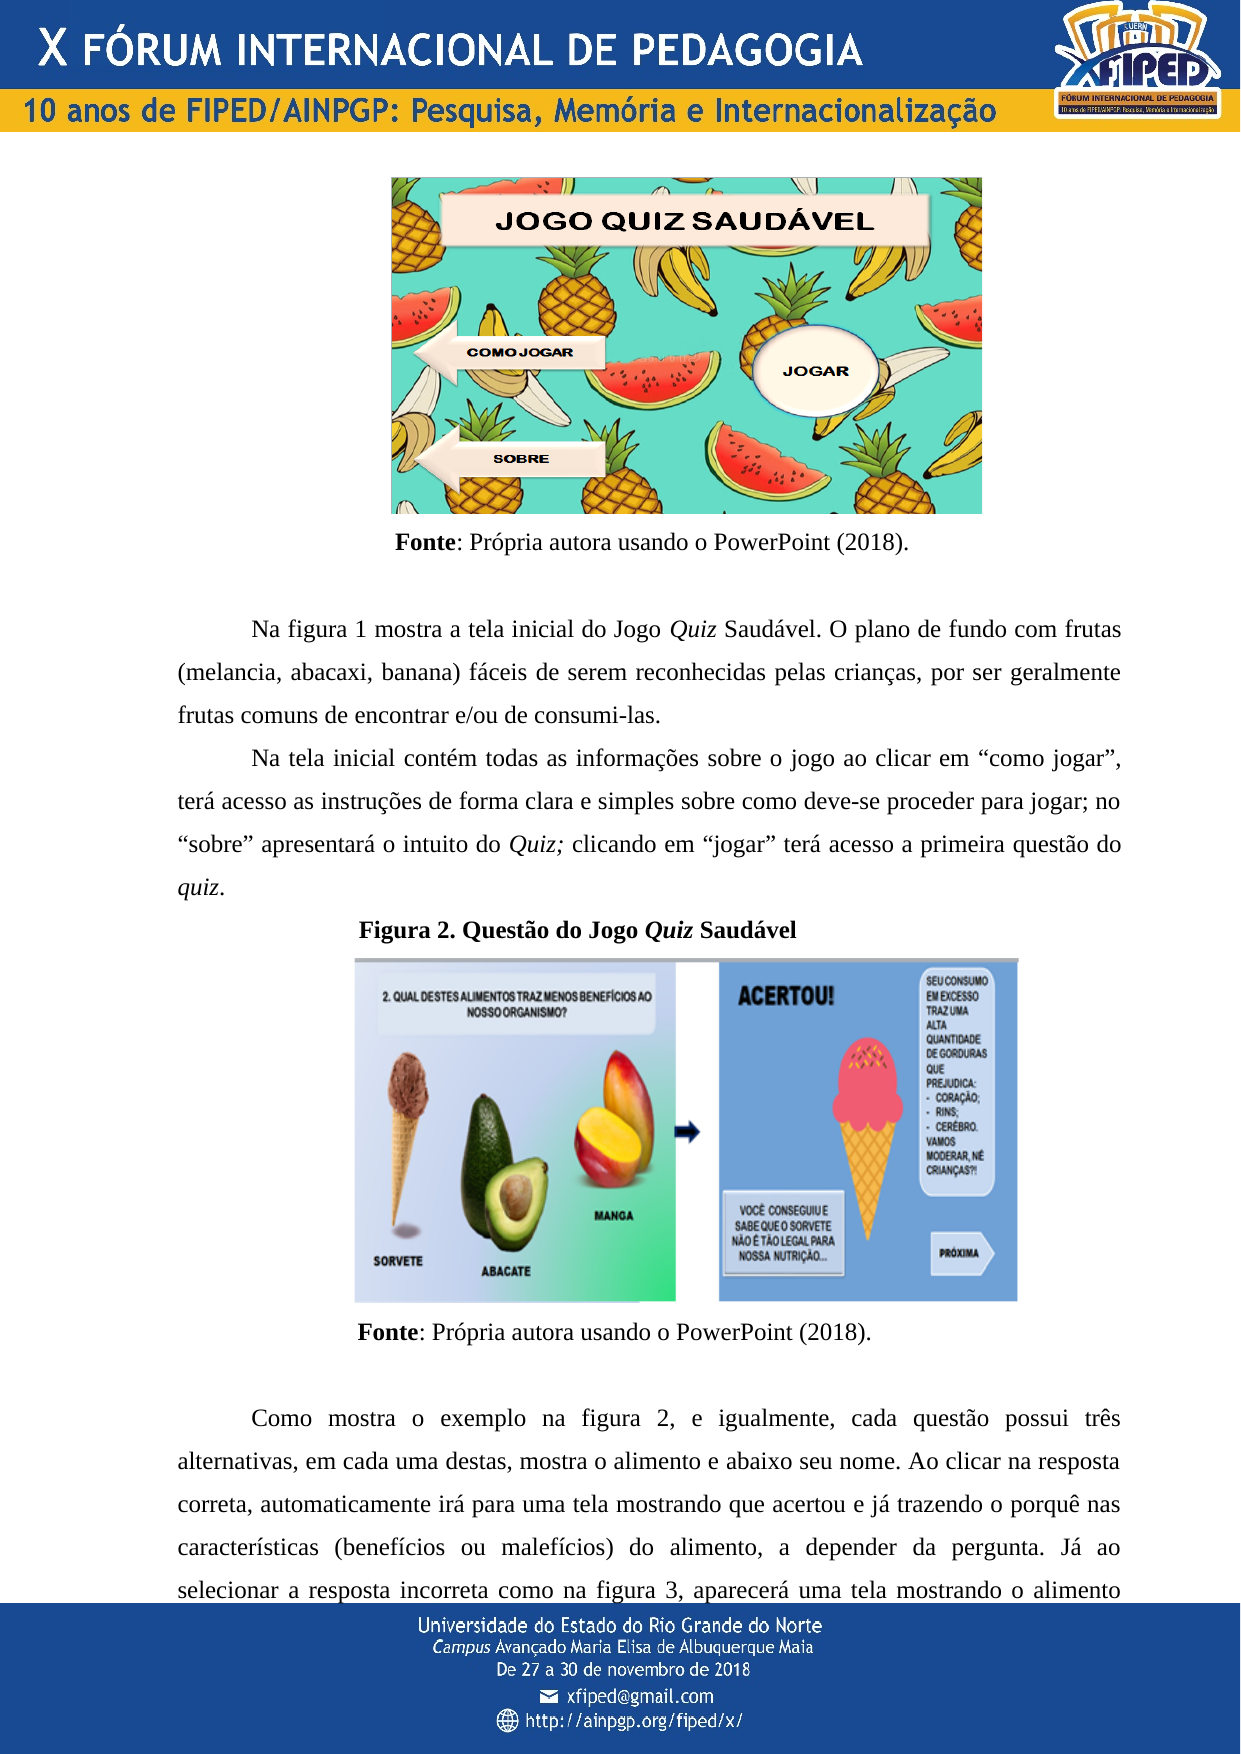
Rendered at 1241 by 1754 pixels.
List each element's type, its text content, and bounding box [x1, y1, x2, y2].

picture [354, 958, 1019, 1303]
text Na figura 1 mostra a tela inicial do Jogo Quiz Saudável. O plano de fundo com frutas (melancia, abacaxi, banana) fáceis de serem reconhecidas pelas crianças, por ser geralmente frutas comuns de encontrar e/ou de consumi-las. [177, 614, 1122, 729]
picture [0, 0, 1241, 132]
text Na tela inicial contém todas as informações sobre o jogo ao clicar em “como jogar”, terá acesso as instruções de forma clara e simples sobre como deve-se proceder para jogar; no “sobre” apresentará o intuito do Quiz; clicando em “jogar” terá acesso a primeira questão do quiz. [177, 743, 1122, 901]
picture [0, 1603, 1241, 1754]
text Fonte: Própria autora usando o PowerPoint (2018). [177, 1317, 1122, 1346]
text Figura 2. Questão do Jogo Quiz Saudável [177, 916, 1122, 944]
text Fonte: Própria autora usando o PowerPoint (2018). [177, 527, 1122, 556]
picture [391, 177, 983, 514]
